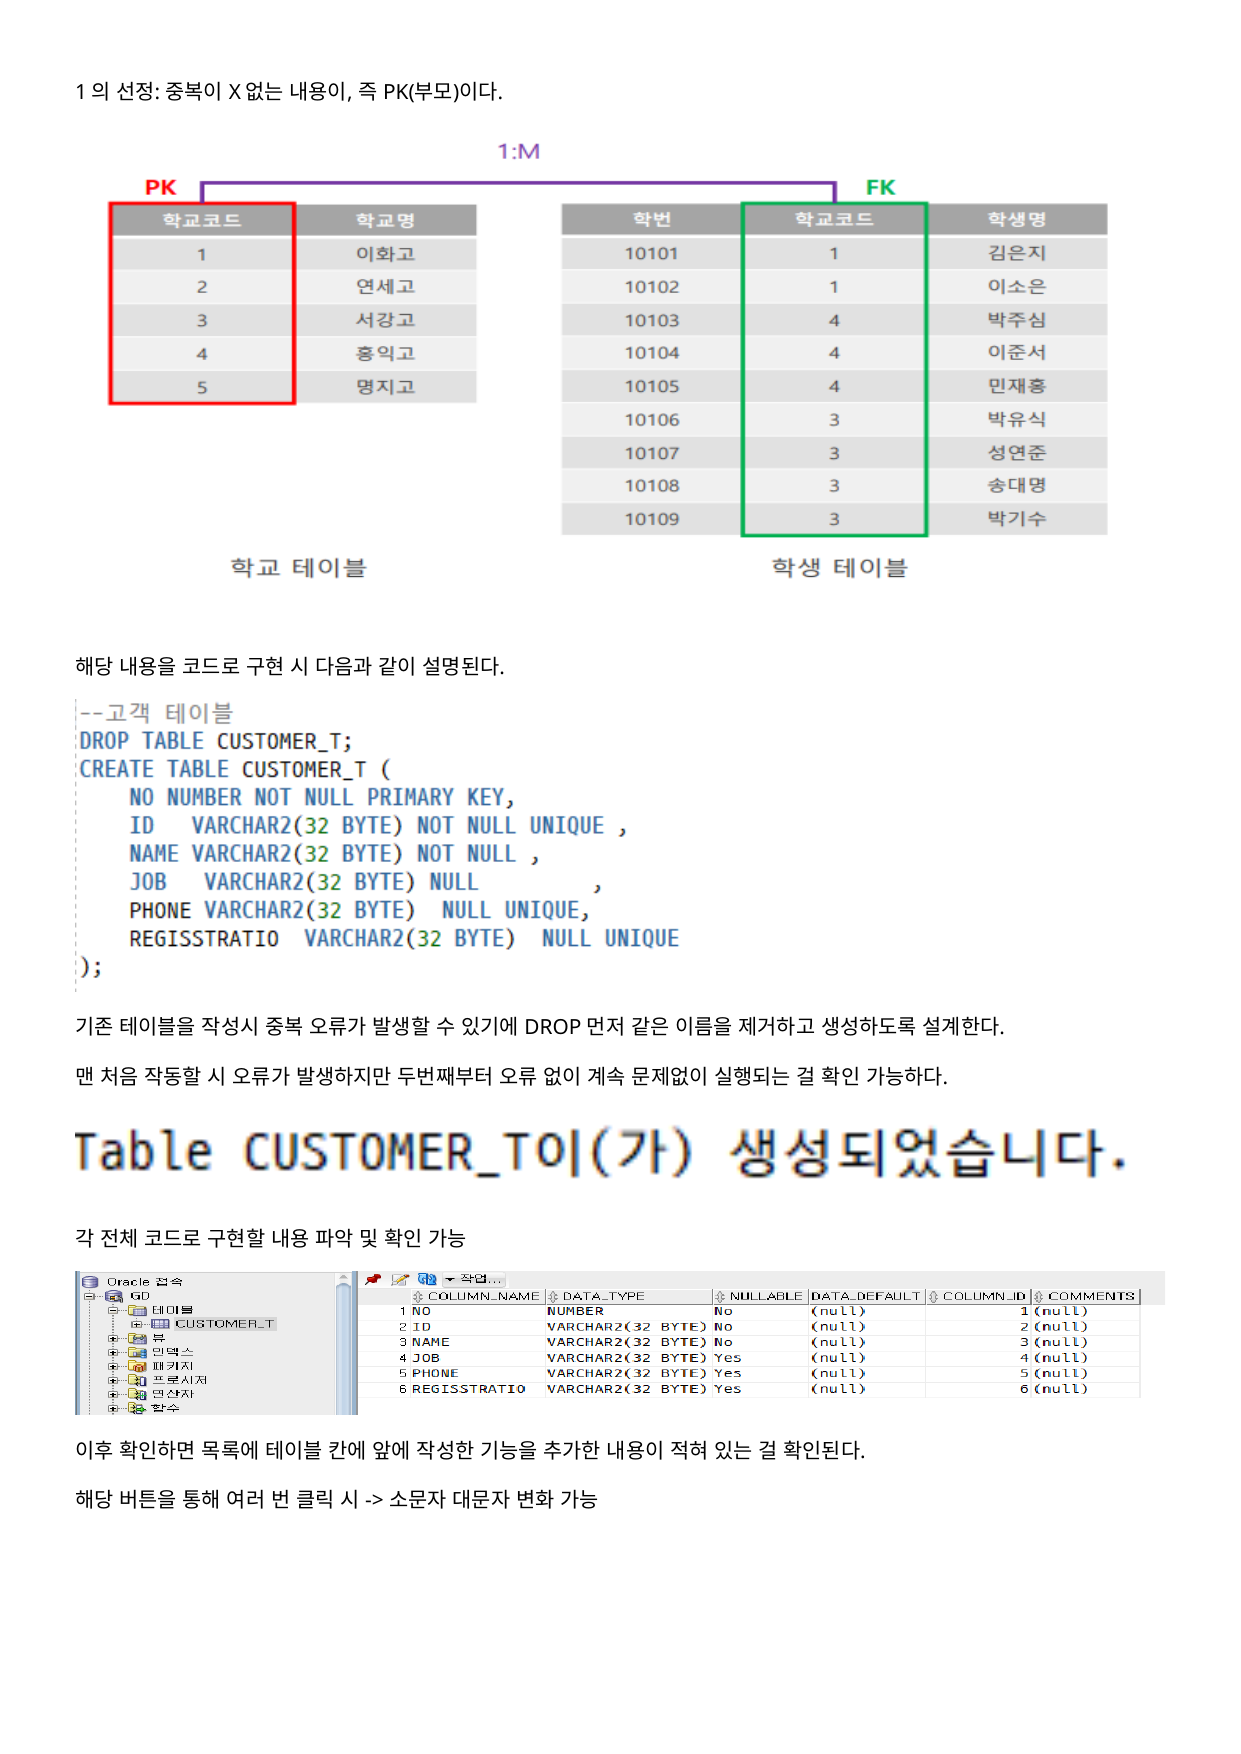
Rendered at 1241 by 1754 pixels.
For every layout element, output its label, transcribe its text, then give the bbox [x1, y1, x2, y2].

text 해당 버튼을 통해 여러 번 클릭 시 -> 소문자 대문자 변화 가능 [75, 1483, 1165, 1513]
picture [75, 1271, 1166, 1415]
text 기존 테이블을 작성시 중복 오류가 발생할 수 있기에 DROP 먼저 같은 이름을 제거하고 생성하도록 설계한다. [75, 1011, 1165, 1041]
picture [75, 699, 730, 992]
picture [75, 1109, 1154, 1204]
picture [75, 124, 1147, 648]
text 1의 선정: 중복이 X없는 내용이, 즉 PK(부모)이다. [75, 75, 1165, 105]
text 각 전체 코드로 구현할 내용 파악 및 확인 가능 [75, 1222, 1165, 1252]
text 이후 확인하면 목록에 테이블 칸에 앞에 작성한 기능을 추가한 내용이 적혀 있는 걸 확인된다. [75, 1434, 1165, 1464]
text 맨 처음 작동할 시 오류가 발생하지만 두번째부터 오류 없이 계속 문제없이 실행되는 걸 확인 가능하다. [75, 1060, 1165, 1090]
